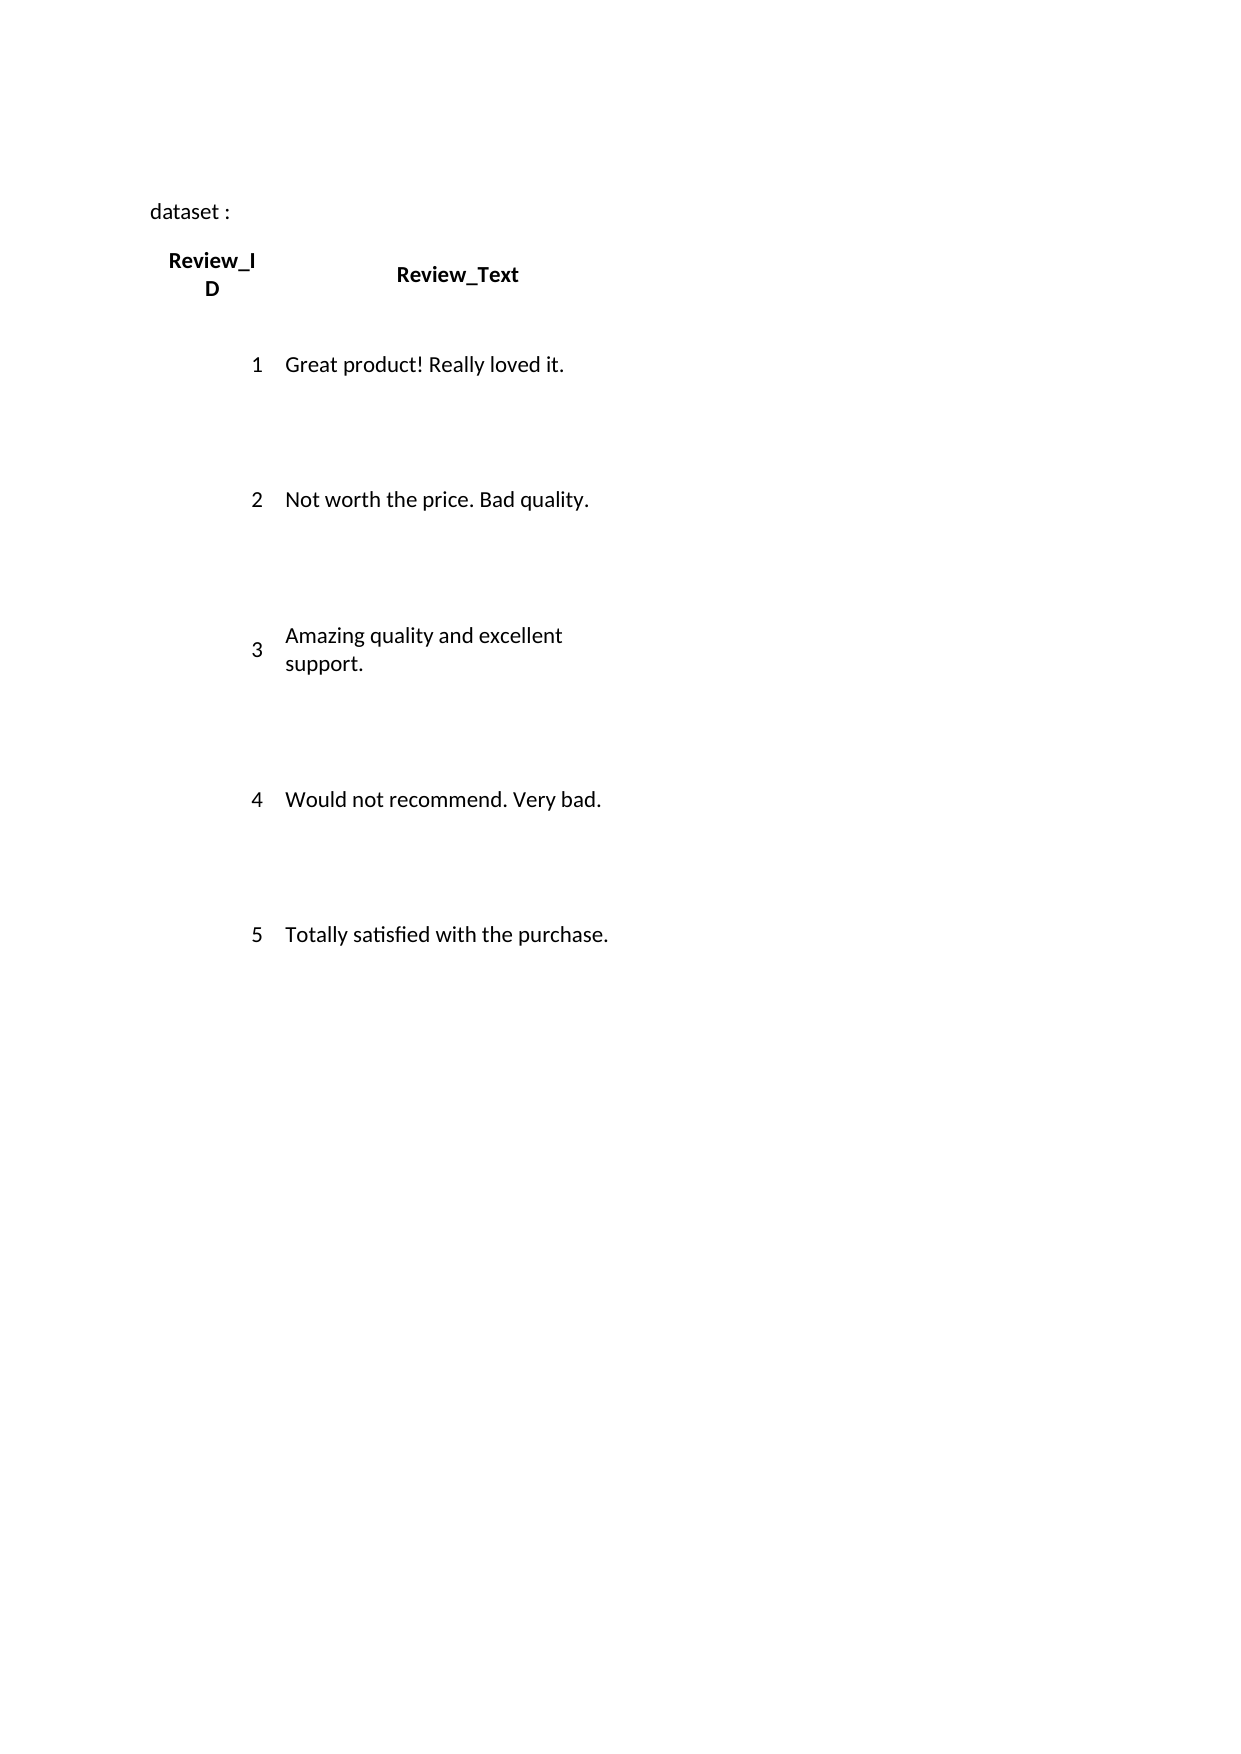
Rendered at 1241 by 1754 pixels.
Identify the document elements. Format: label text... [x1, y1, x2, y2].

table_header Review_ID [150, 244, 274, 304]
table_cell 3 [150, 574, 274, 724]
table_cell Totally satisfied with the purchase. [274, 874, 642, 994]
text dataset : [150, 197, 1090, 225]
table_cell 1 [150, 304, 274, 424]
table_cell Amazing quality and excellent support. [274, 574, 642, 724]
table_header Review_Text [274, 244, 642, 304]
table_cell 4 [150, 724, 274, 874]
table_cell Not worth the price. Bad quality. [274, 424, 642, 574]
table_cell Great product! Really loved it. [274, 304, 642, 424]
table_cell Would not recommend. Very bad. [274, 724, 642, 874]
table_cell 2 [150, 424, 274, 574]
table_cell 5 [150, 874, 274, 994]
